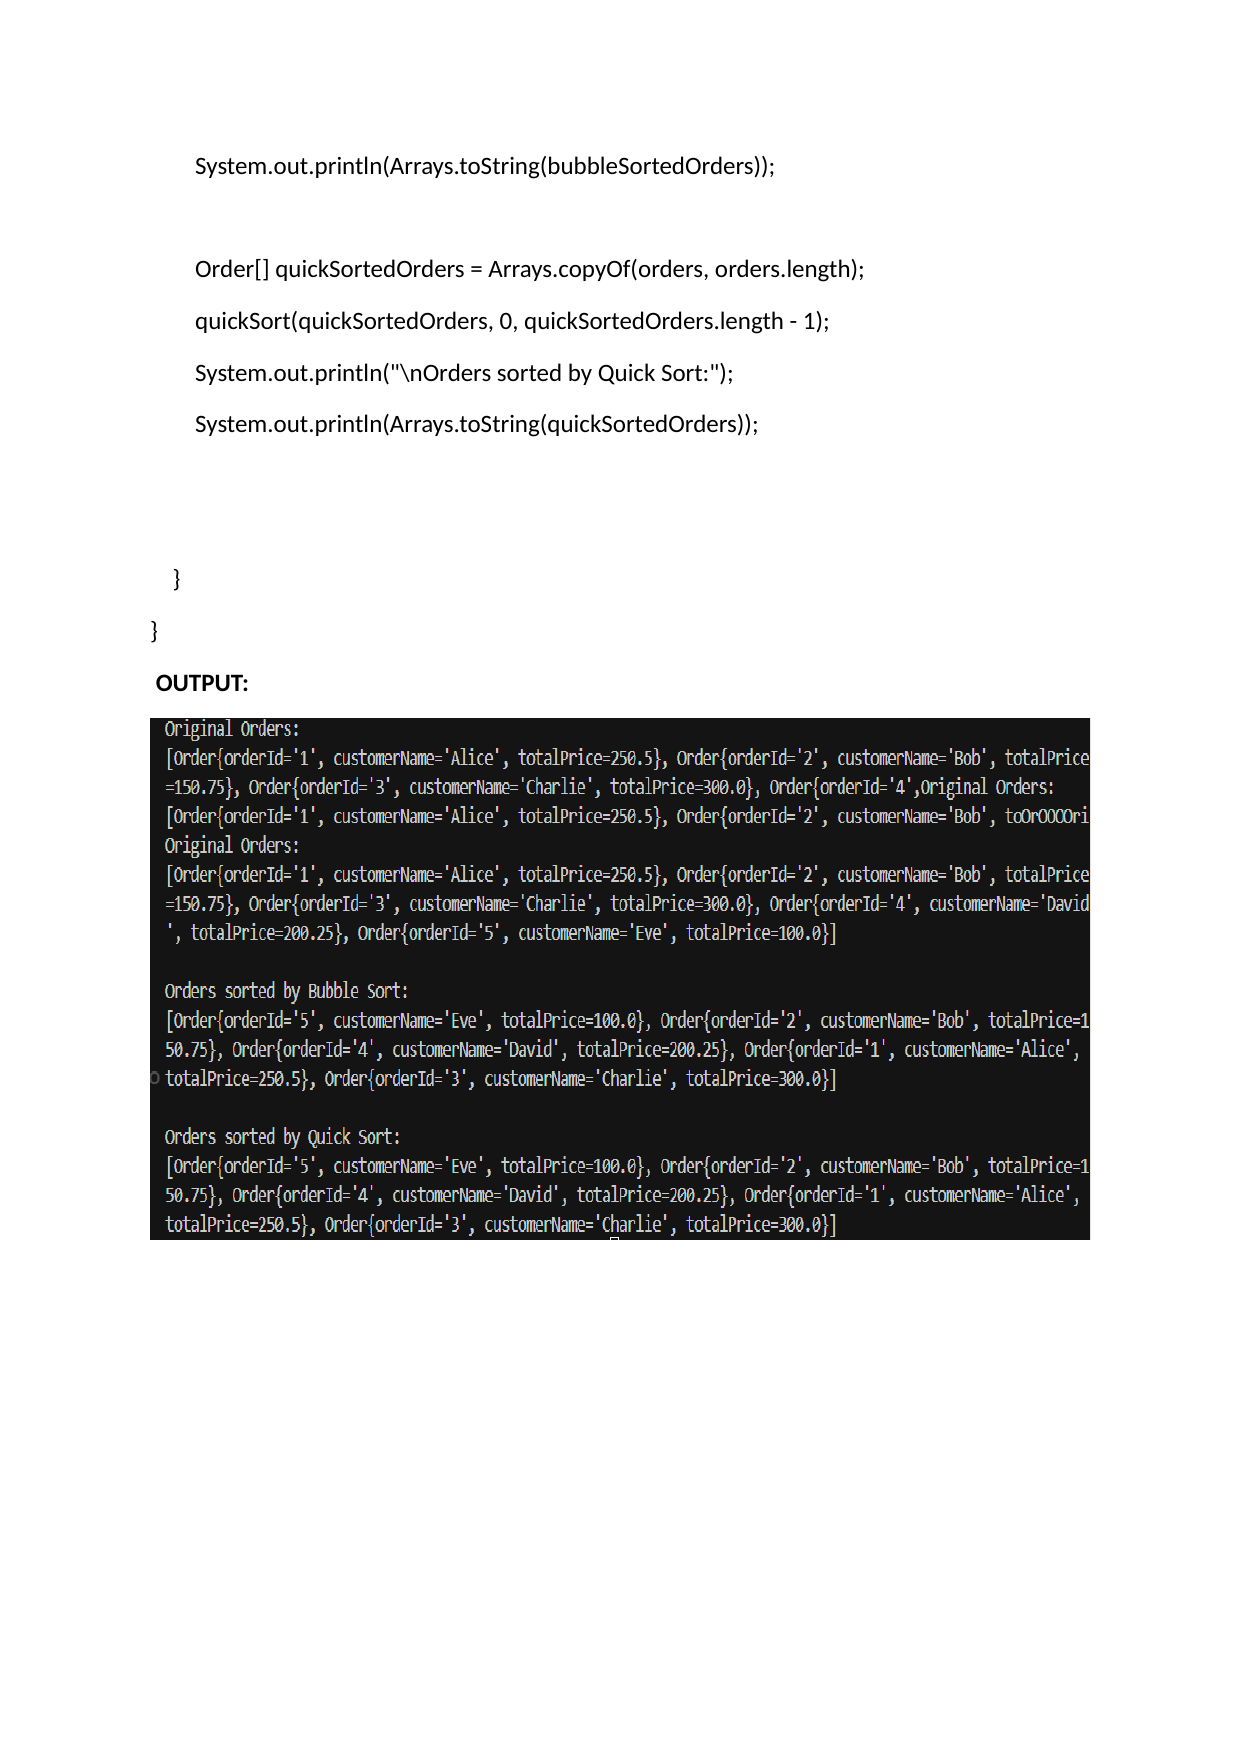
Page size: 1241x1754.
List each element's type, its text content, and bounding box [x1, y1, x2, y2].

text } [150, 615, 1090, 646]
text System.out.println(Arrays.toString(quickSortedOrders)); [150, 408, 1090, 439]
text quickSort(quickSortedOrders, 0, quickSortedOrders.length - 1); [150, 305, 1090, 336]
text OUTPUT: [150, 667, 1090, 697]
picture [150, 718, 1091, 1240]
text } [150, 563, 1090, 594]
text Order[] quickSortedOrders = Arrays.copyOf(orders, orders.length); [150, 253, 1090, 284]
text System.out.println(Arrays.toString(bubbleSortedOrders)); [150, 150, 1090, 181]
text System.out.println("\nOrders sorted by Quick Sort:"); [150, 357, 1090, 387]
